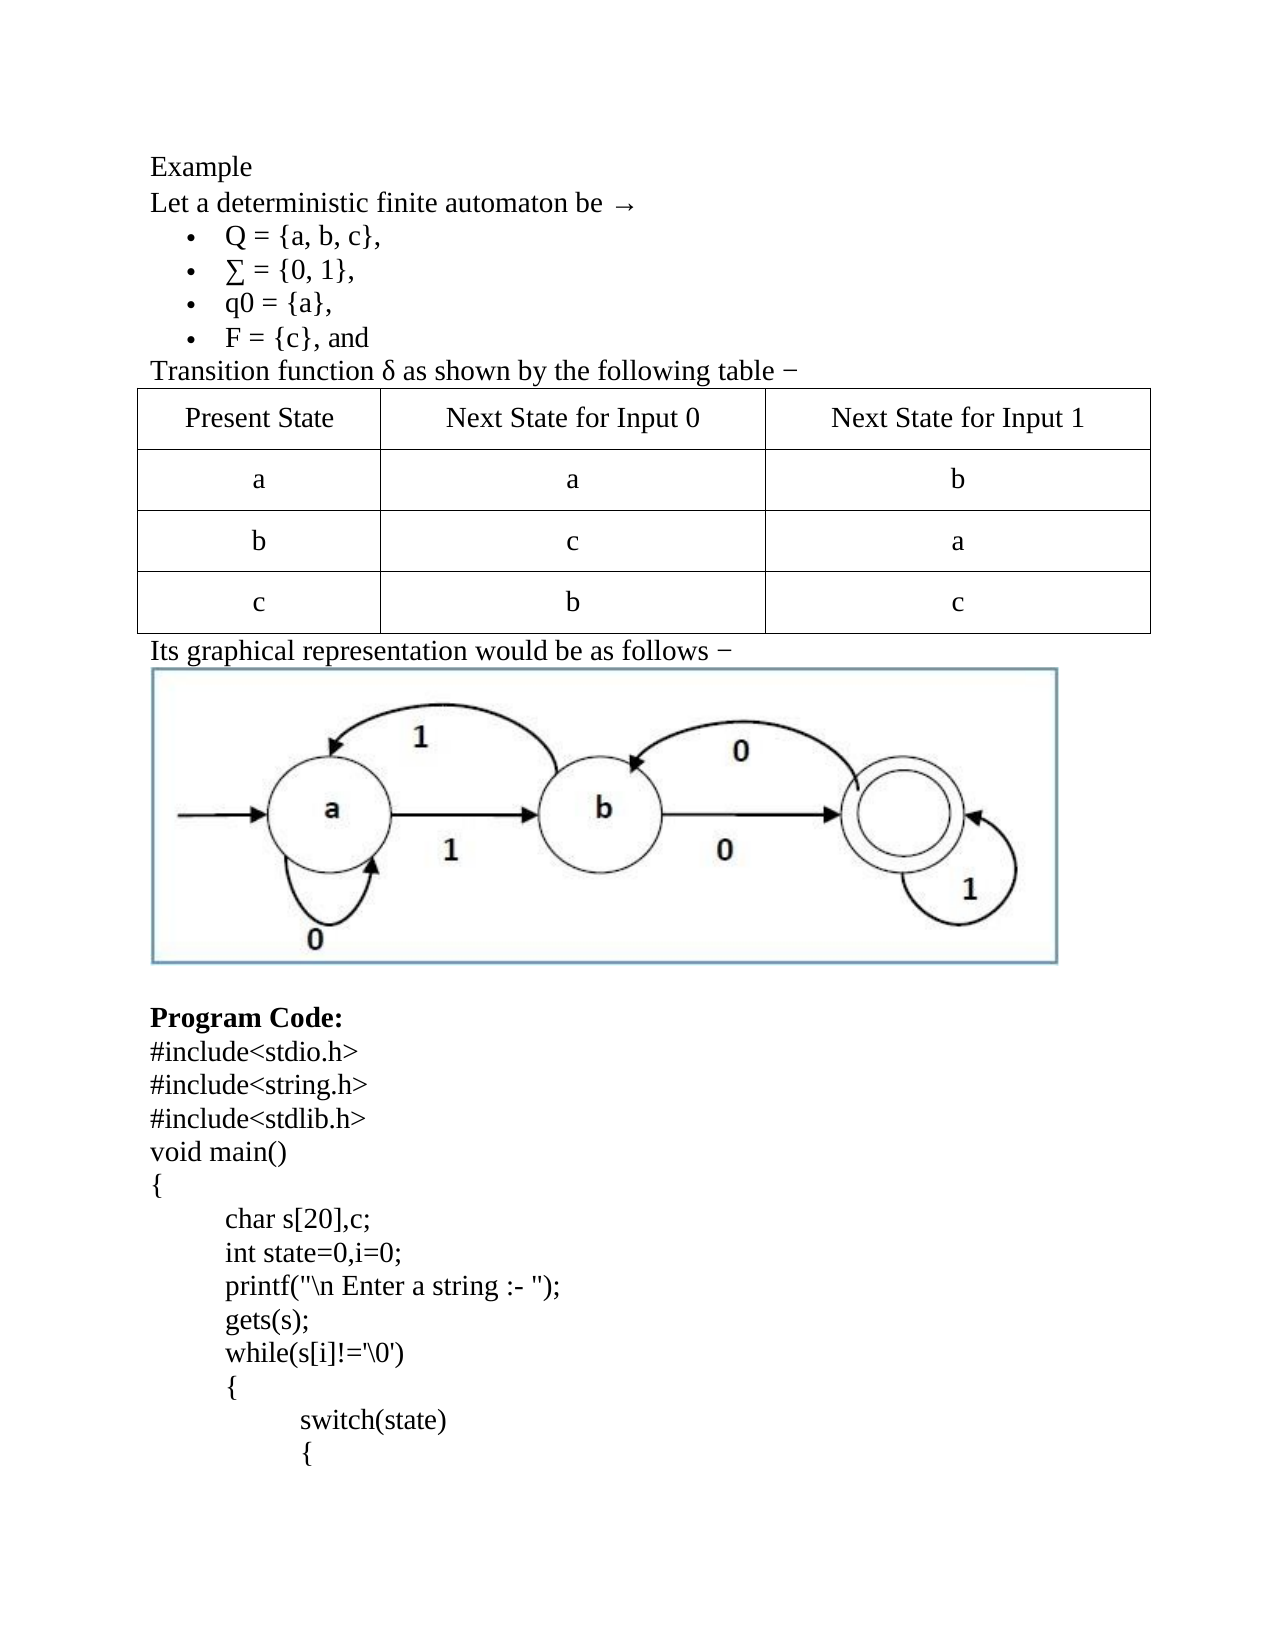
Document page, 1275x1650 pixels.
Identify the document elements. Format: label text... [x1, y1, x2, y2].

text Let a deterministic finite automaton be → [150, 186, 1162, 219]
table_cell a [381, 450, 765, 510]
text { [225, 1369, 1162, 1403]
text switch(state) [300, 1403, 1162, 1436]
text printf("\n Enter a string :- "); gets(s); [225, 1268, 618, 1335]
table_cell a [766, 511, 1150, 571]
table_cell c [138, 572, 380, 632]
table_cell b [766, 450, 1150, 510]
list Q = {a, b, c}, [187, 219, 1162, 253]
table_cell b [138, 511, 380, 571]
text Its graphical representation would be as follows − [150, 633, 1162, 667]
text Transition function δ as shown by the following table − [150, 353, 1162, 387]
list q0 = {a}, [187, 286, 1162, 320]
table_cell c [766, 572, 1150, 632]
text char s[20],c; int state=0,i=0; [225, 1201, 402, 1268]
text { [300, 1436, 1162, 1469]
list F = {c}, and [187, 320, 1162, 353]
table_cell b [381, 572, 765, 632]
table_cell a [138, 450, 380, 510]
list ∑ = {0, 1}, [187, 253, 1162, 286]
text Program Code: #include<stdio.h> #include<string.h> #include<stdlib.h> void main() [150, 1000, 416, 1168]
table_header Present State [138, 389, 380, 449]
text while(s[i]!='\0') [225, 1336, 1162, 1369]
picture [150, 667, 1060, 966]
text { [150, 1168, 1162, 1201]
text Example [150, 149, 1162, 183]
table_header Next State for Input 1 [766, 389, 1150, 449]
table_header Next State for Input 0 [381, 389, 765, 449]
table_cell c [381, 511, 765, 571]
